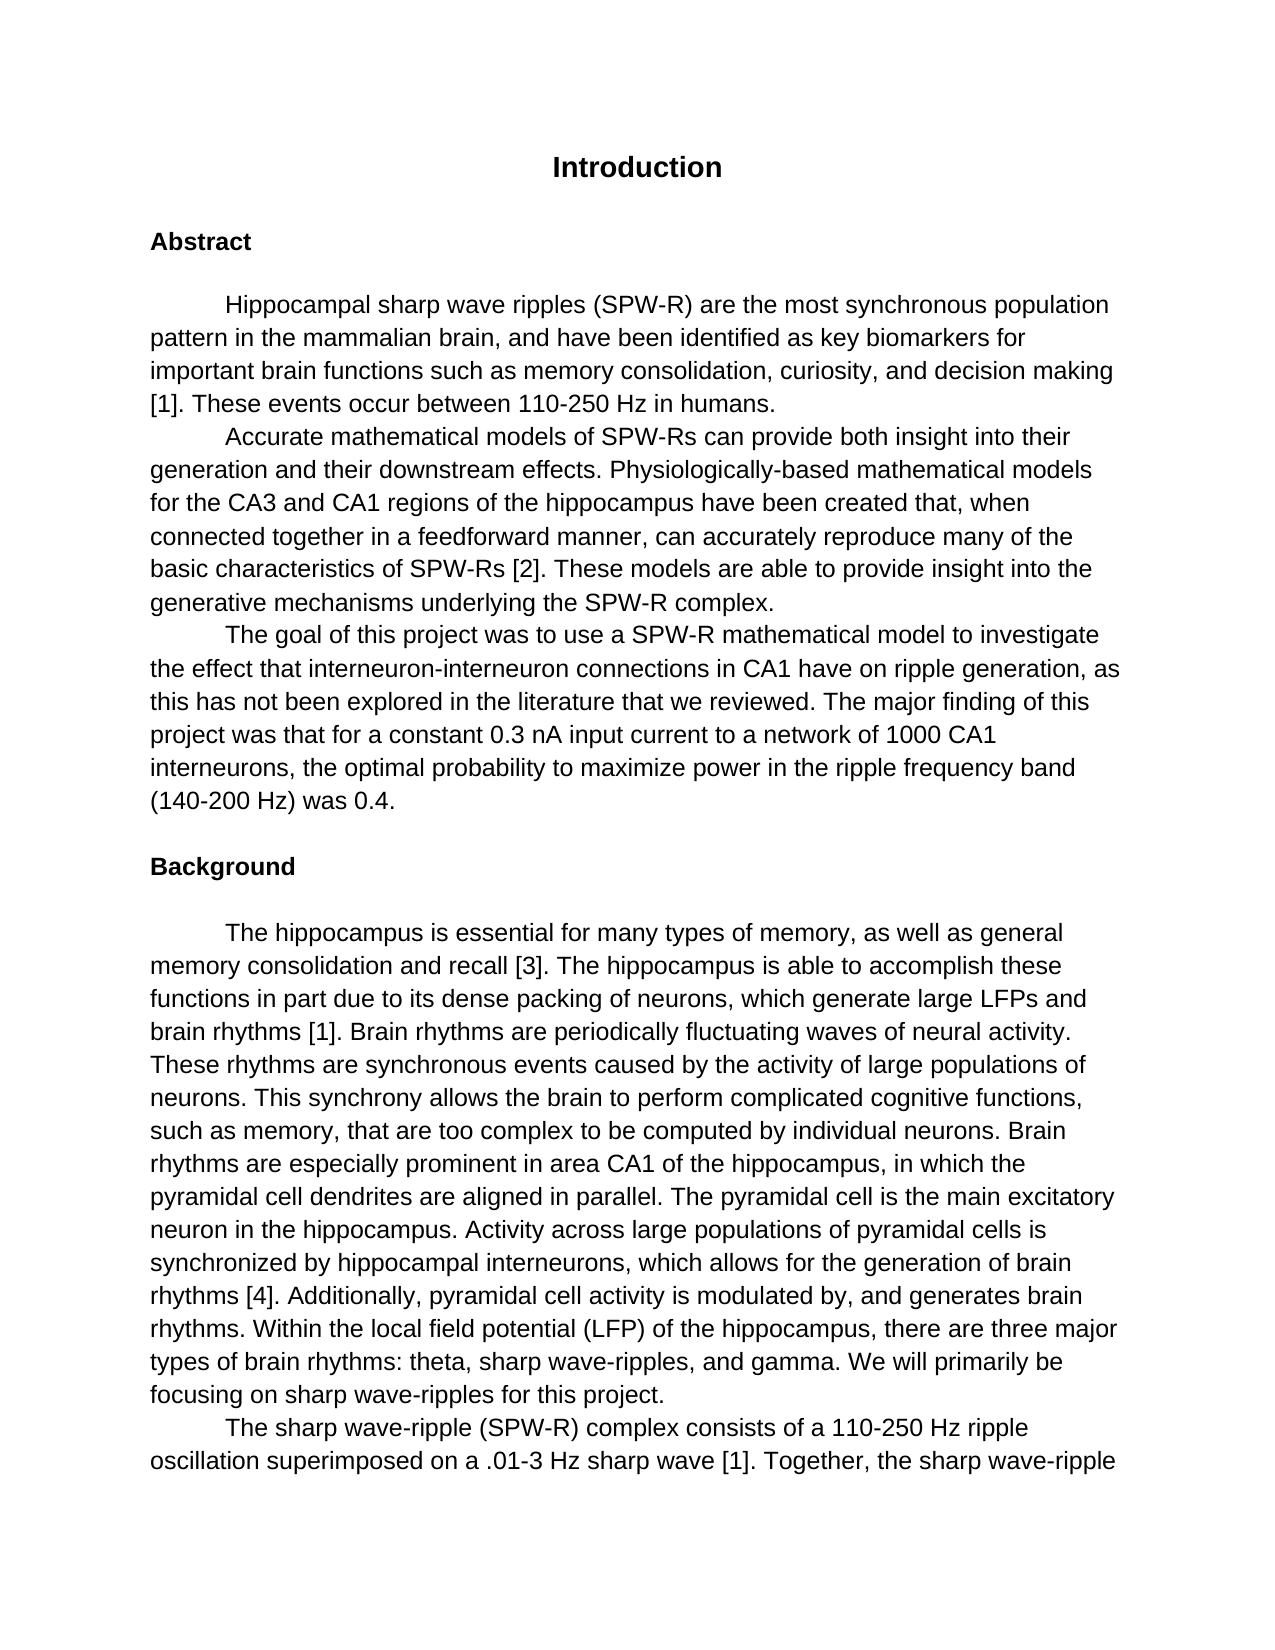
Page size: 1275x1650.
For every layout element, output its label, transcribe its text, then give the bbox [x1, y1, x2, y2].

text Hippocampal sharp wave ripples (SPW-R) are the most synchronous population pattern in the mammalian brain, and have been identified as key biomarkers for important brain functions such as memory consolidation, curiosity, and decision making [1]. These events occur between 110-250 Hz in humans. [150, 290, 1125, 418]
text The hippocampus is essential for many types of memory, as well as general memory consolidation and recall [3]. The hippocampus is able to accomplish these functions in part due to its dense packing of neurons, which generate large LFPs and brain rhythms [1]. Brain rhythms are periodically fluctuating waves of neural activity. These rhythms are synchronous events caused by the activity of large populations of neurons. This synchrony allows the brain to perform complicated cognitive functions, such as memory, that are too complex to be computed by individual neurons. Brain rhythms are especially prominent in area CA1 of the hippocampus, in which the pyramidal cell dendrites are aligned in parallel. The pyramidal cell is the main excitatory neuron in the hippocampus. Activity across large populations of pyramidal cells is synchronized by hippocampal interneurons, which allows for the generation of brain rhythms [4]. Additionally, pyramidal cell activity is modulated by, and generates brain rhythms. Within the local field potential (LFP) of the hippocampus, there are three major types of brain rhythms: theta, sharp wave-ripples, and gamma. We will primarily be focusing on sharp wave-ripples for this project. [150, 918, 1125, 1409]
text Accurate mathematical models of SPW-Rs can provide both insight into their generation and their downstream effects. Physiologically-based mathematical models for the CA3 and CA1 regions of the hippocampus have been created that, when connected together in a feedforward manner, can accurately reproduce many of the basic characteristics of SPW-Rs [2]. These models are able to provide insight into the generative mechanisms underlying the SPW-R complex. [150, 422, 1125, 616]
text Abstract [150, 227, 1125, 256]
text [150, 1413, 1125, 1475]
text Background [150, 852, 1125, 880]
text Introduction [150, 150, 1125, 183]
text The goal of this project was to use a SPW-R mathematical model to investigate the effect that interneuron-interneuron connections in CA1 have on ripple generation, as this has not been explored in the literature that we reviewed. The major finding of this project was that for a constant 0.3 nA input current to a network of 1000 CA1 interneurons, the optimal probability to maximize power in the ripple frequency band (140-200 Hz) was 0.4. [150, 621, 1125, 814]
